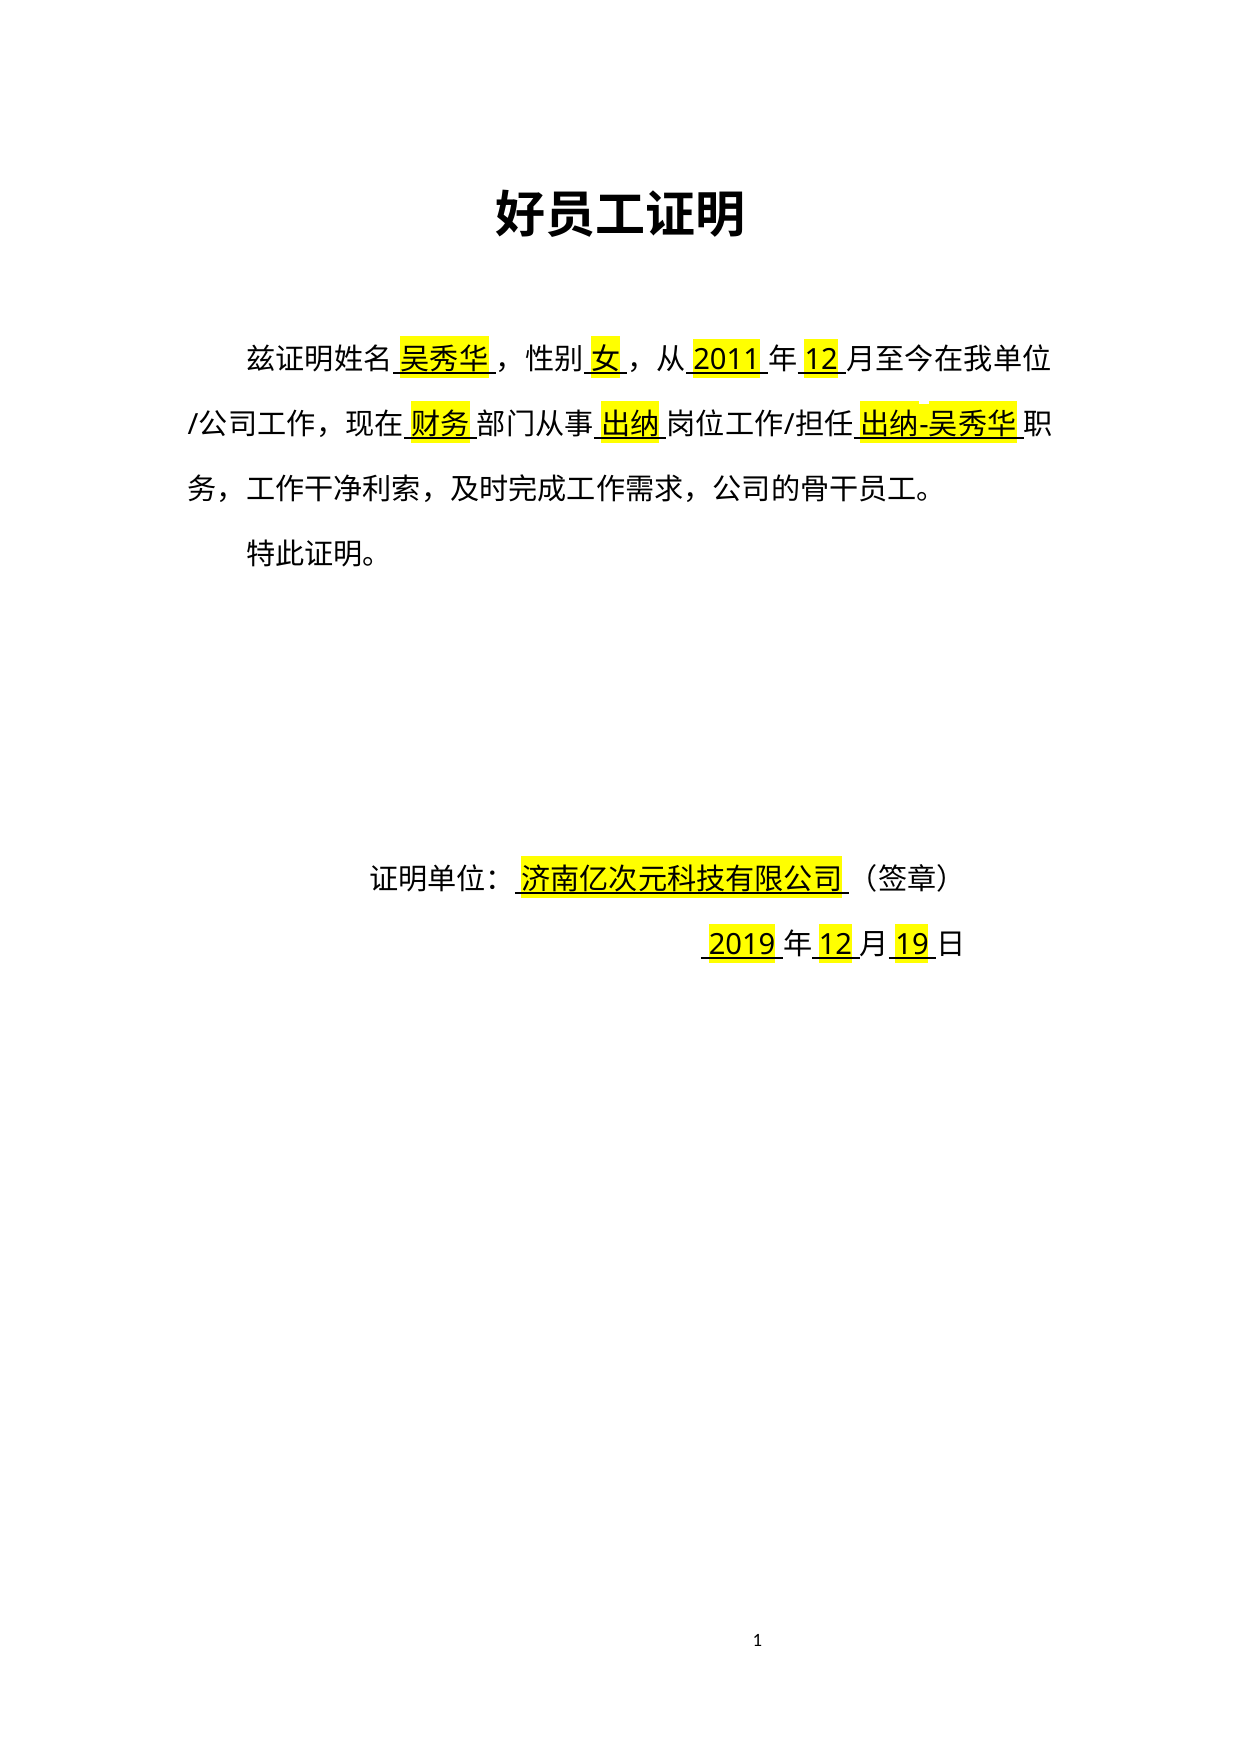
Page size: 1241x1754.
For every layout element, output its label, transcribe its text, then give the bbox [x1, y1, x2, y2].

text 证明单位： 济南亿次元科技有限公司 （签章） [187, 844, 965, 909]
text 兹证明姓名 吴秀华 ，性别 女 ，从 2011 年 12 月至今在我单位/公司工作，现在 财务 部门从事 出纳 岗位工作/担任 出纳-吴秀华 职务，工作干净利索，及时完成工作需求，公司的骨干员工。 [187, 324, 1053, 519]
text 2019 年 12 月 19 日 [187, 909, 965, 974]
text 好员工证明 [187, 162, 1053, 259]
text 特此证明。 [187, 519, 1053, 584]
